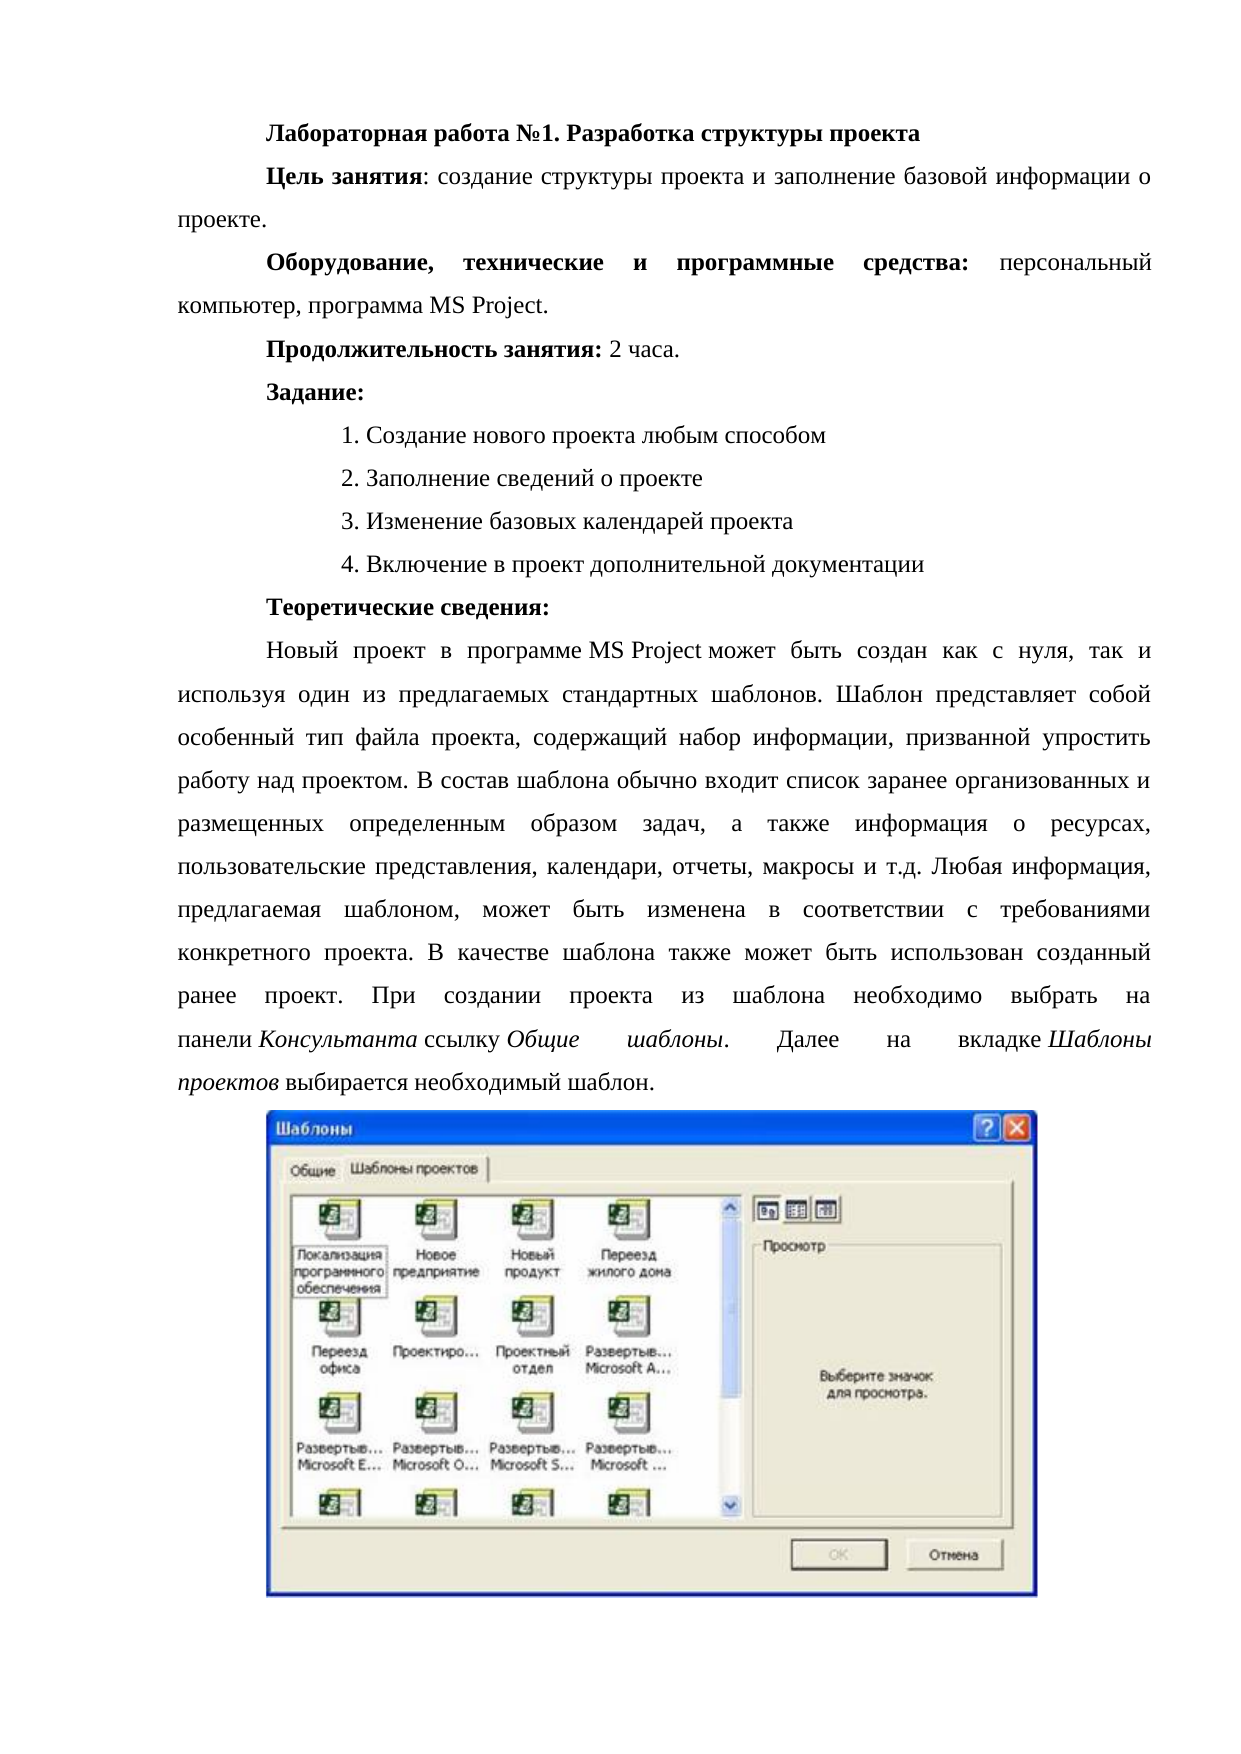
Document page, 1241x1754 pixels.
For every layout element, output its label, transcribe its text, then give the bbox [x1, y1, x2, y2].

text 4. Включение в проект дополнительной документации [177, 549, 1152, 578]
text Оборудование, технические и программные средства: персональный компьютер, программа MS Project. [177, 247, 1152, 319]
text Новый проект в программе MS Project может быть создан как с нуля, так и используя один из предлагаемых стандартных шаблонов. Шаблон представляет собой особенный тип файла проекта, содержащий набор информации, призванной упростить работу над проектом. В состав шаблона обычно входит список заранее организованных и размещенных определенным образом задач, а также информация о ресурсах, пользовательские представления, календари, отчеты, макросы и т.д. Любая информация, предлагаемая шаблоном, может быть изменена в соответствии с требованиями конкретного проекта. В качестве шаблона также может быть использован созданный ранее проект. При создании проекта из шаблона необходимо выбрать на панели Консультанта ссылку Общие шаблоны. Далее на вкладке Шаблоны проектов выбирается необходимый шаблон. [177, 636, 1152, 1096]
text 3. Изменение базовых календарей проекта [177, 506, 1152, 535]
text Теоретические сведения: [177, 592, 1152, 621]
text 2. Заполнение сведений о проекте [177, 463, 1152, 492]
text Продолжительность занятия: 2 часа. [177, 334, 1152, 362]
text Лабораторная работа №1. Разработка структуры проекта [177, 118, 1152, 147]
text 1. Создание нового проекта любым способом [177, 420, 1152, 449]
text Цель занятия: создание структуры проекта и заполнение базовой информации о проекте. [177, 161, 1152, 233]
picture [265, 1110, 1038, 1598]
text Задание: [177, 377, 1152, 406]
